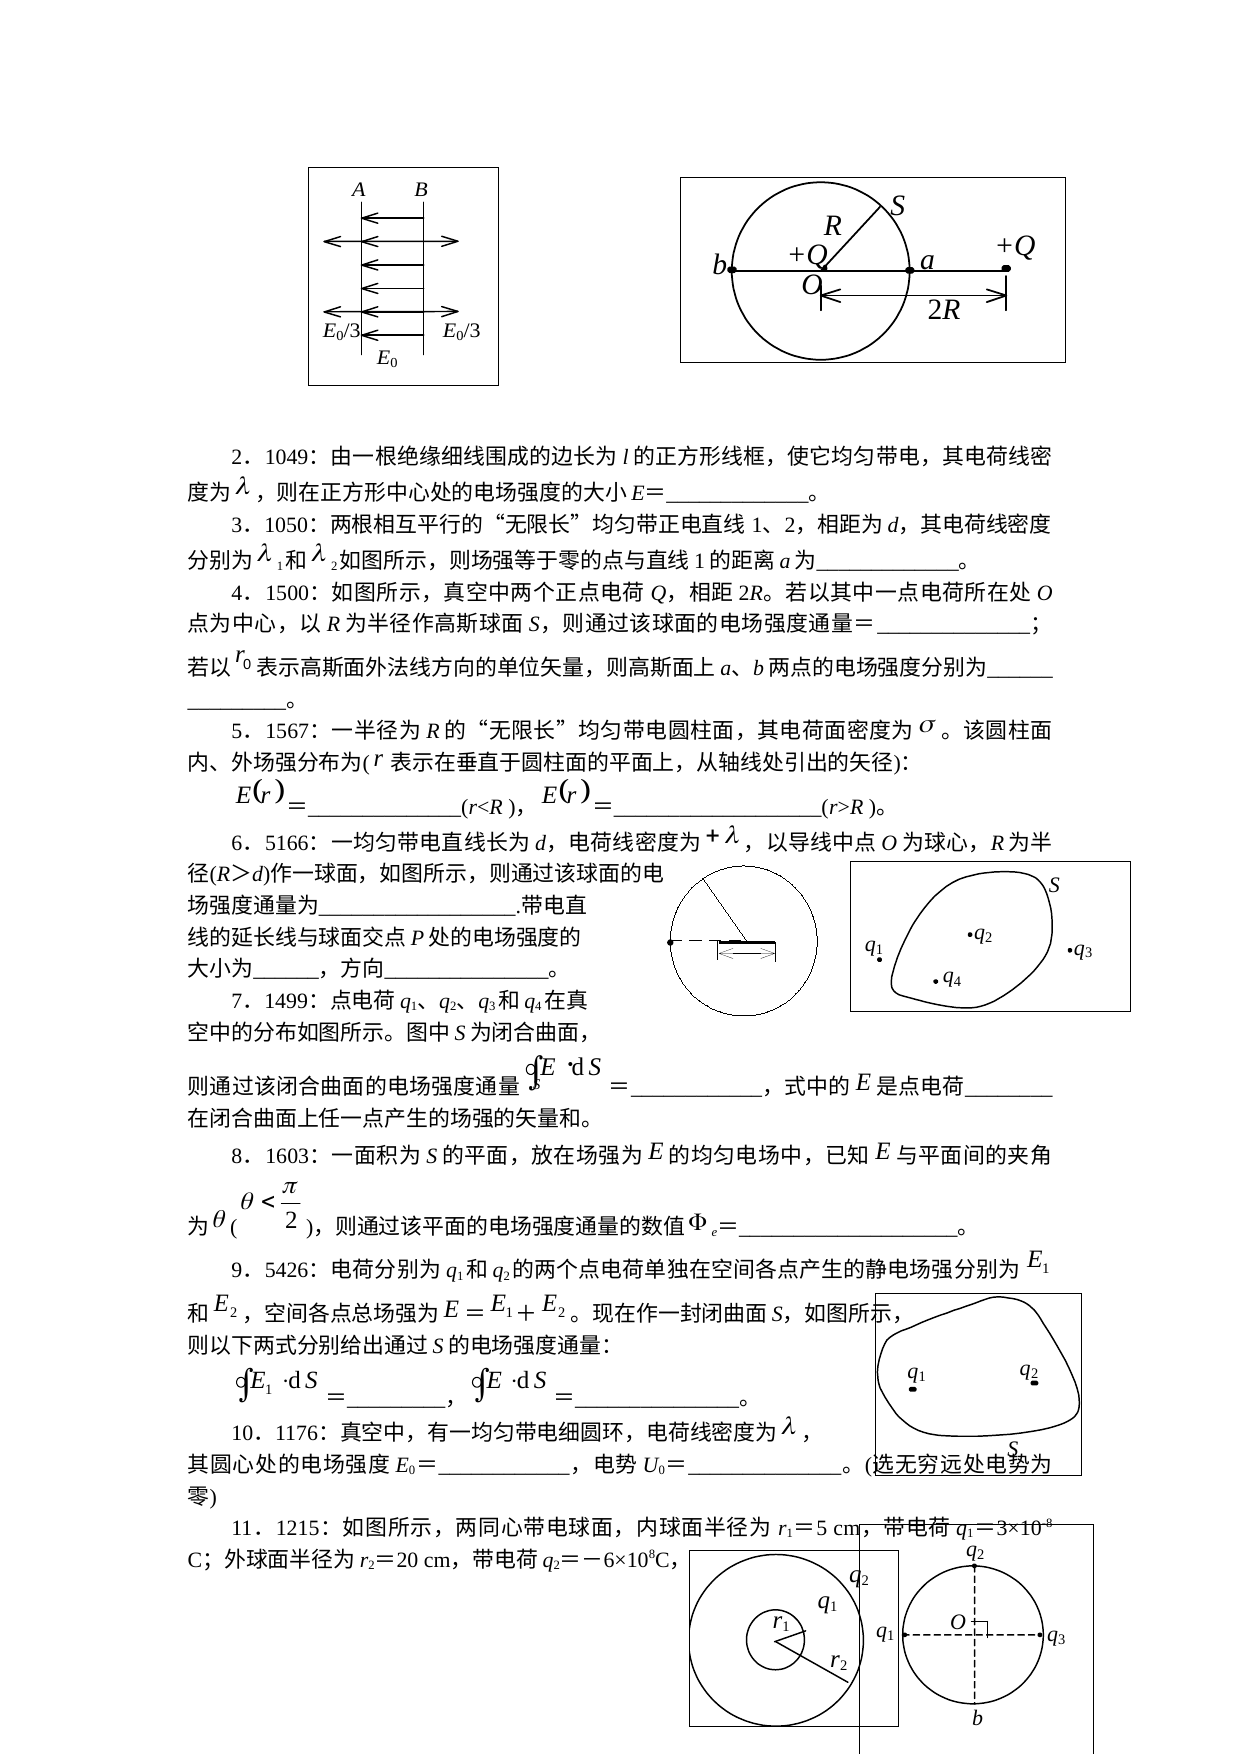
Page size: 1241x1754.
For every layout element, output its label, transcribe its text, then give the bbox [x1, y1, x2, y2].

text 2．1049：由一根绝缘细线围成的边长为l的正方形线框，使它均匀带电，其电荷线密度为，则在正方形中心处的电场强度的大小E＝_____________。 [187, 439, 1053, 507]
text ＝_________，＝_______________。 [187, 1359, 1053, 1411]
text ＝______________(r<R )，＝___________________(r>R )。 [187, 777, 1053, 820]
text 空中的分布如图所示。图中S为闭合曲面， [187, 1014, 1053, 1046]
text 8．1603：一面积为S的平面，放在场强为的均匀电场中，已知与平面间的夹角为()，则通过该平面的电场强度通量的数值e＝____________________。 [187, 1133, 1053, 1240]
text 9．5426：电荷分别为q1和q2的两个点电荷单独在空间各点产生的静电场强分别为和，空间各点总场强为＝＋。现在作一封闭曲面S，如图所示， [187, 1240, 1053, 1328]
text 则以下两式分别给出通过S的电场强度通量： [187, 1328, 1053, 1359]
text 7．1499：点电荷q1、q2、q3和q4在真 [187, 983, 1053, 1014]
text 则通过该闭合曲面的电场强度通量＝____________，式中的是点电荷________在闭合曲面上任一点产生的场强的矢量和。 [187, 1046, 1053, 1133]
text 3．1050：两根相互平行的“无限长”均匀带正电直线1、2，相距为d，其电荷线密度分别为1和2如图所示，则场强等于零的点与直线1的距离a为_____________。 [187, 507, 1053, 574]
text 11．1215：如图所示，两同心带电球面，内球面半径为r1＝，带电荷q1＝3×10；外球面半径为r2＝，带电荷q2＝－6×10， [187, 1510, 1053, 1574]
text 5．1567：一半径为R的“无限长”均匀带电圆柱面，其电荷面密度为。该圆柱面内、外场强分布为(表示在垂直于圆柱面的平面上，从轴线处引出的矢径)： [187, 713, 1053, 777]
text 4．1500：如图所示，真空中两个正点电荷Q，相距2R。若以其中一点电荷所在处O点为中心，以R为半径作高斯球面S，则通过该球面的电场强度通量＝______________；若以表示高斯面外法线方向的单位矢量，则高斯面上a、b两点的电场强度分别为_______________。 [187, 574, 1053, 713]
text 10．1176：真空中，有一均匀带电细圆环，电荷线密度为， [187, 1411, 1053, 1447]
text 场强度通量为__________________.带电直 [187, 888, 1053, 919]
text 线的延长线与球面交点P处的电场强度的 [187, 919, 1053, 951]
text 6．5166：一均匀带电直线长为d，电荷线密度为，以导线中点O为球心，R为半径(R＞d)作一球面，如图所示，则通过该球面的电 [187, 820, 1053, 888]
text 其圆心处的电场强度E0＝____________，电势U0＝______________。(选无穷远处电势为零) [187, 1447, 1053, 1510]
text 大小为______，方向_______________。 [187, 951, 1053, 983]
